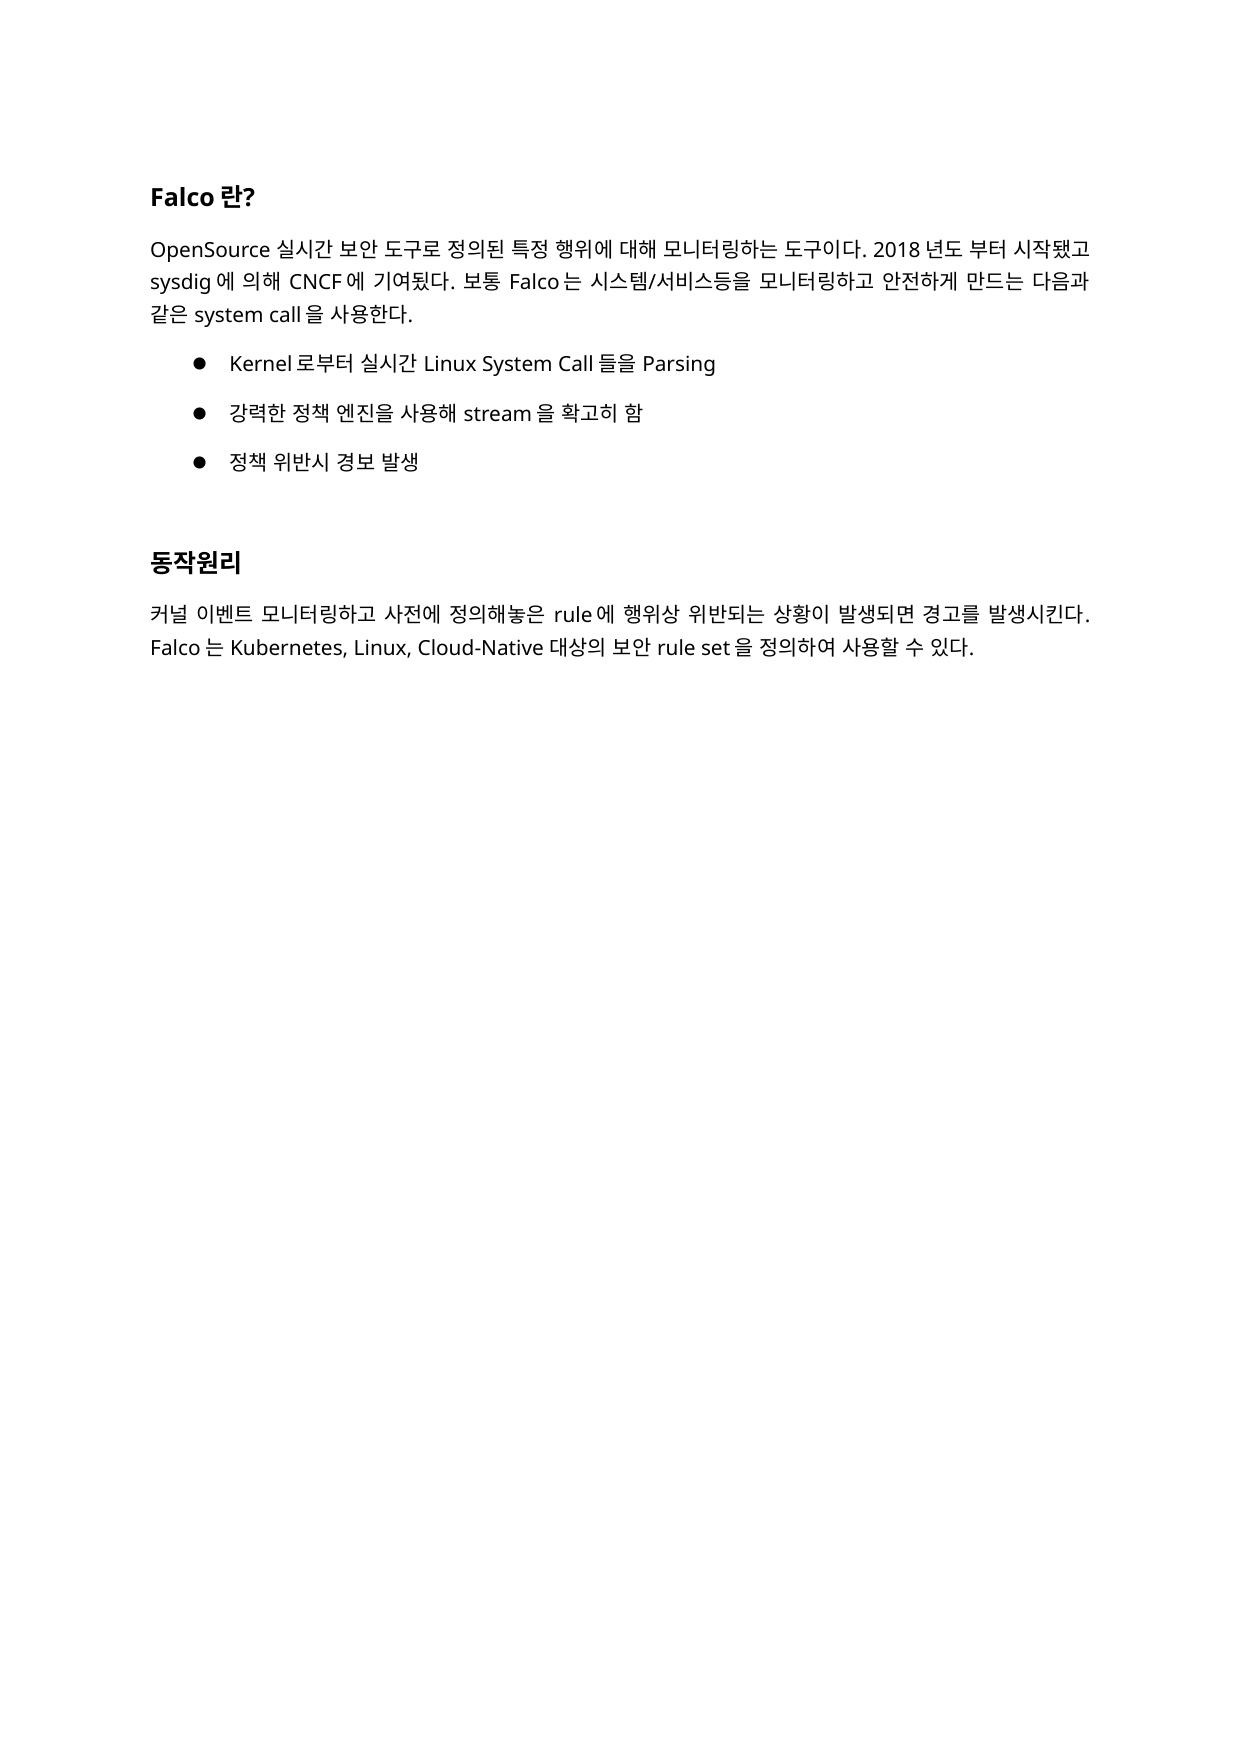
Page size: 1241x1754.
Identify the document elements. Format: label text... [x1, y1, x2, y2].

list Kernel로부터 실시간 Linux System Call들을 Parsing [192, 348, 1090, 378]
text Falco란? [150, 177, 1090, 213]
list 정책 위반시 경보 발생 [192, 446, 1090, 477]
text 커널 이벤트 모니터링하고 사전에 정의해놓은 rule에 행위상 위반되는 상황이 발생되면 경고를 발생시킨다. Falco는 Kubernetes, Linux, Cloud-Native 대상의 보안 rule set을 정의하여 사용할 수 있다. [150, 599, 1090, 662]
text OpenSource 실시간 보안 도구로 정의된 특정 행위에 대해 모니터링하는 도구이다. 2018년도 부터 시작됐고 sysdig에 의해 CNCF에 기여됬다. 보통 Falco는 시스템/서비스등을 모니터링하고 안전하게 만드는 다음과 같은 system call을 사용한다. [150, 233, 1090, 329]
text 동작원리 [150, 543, 1090, 579]
list 강력한 정책 엔진을 사용해 stream을 확고히 함 [192, 397, 1090, 427]
